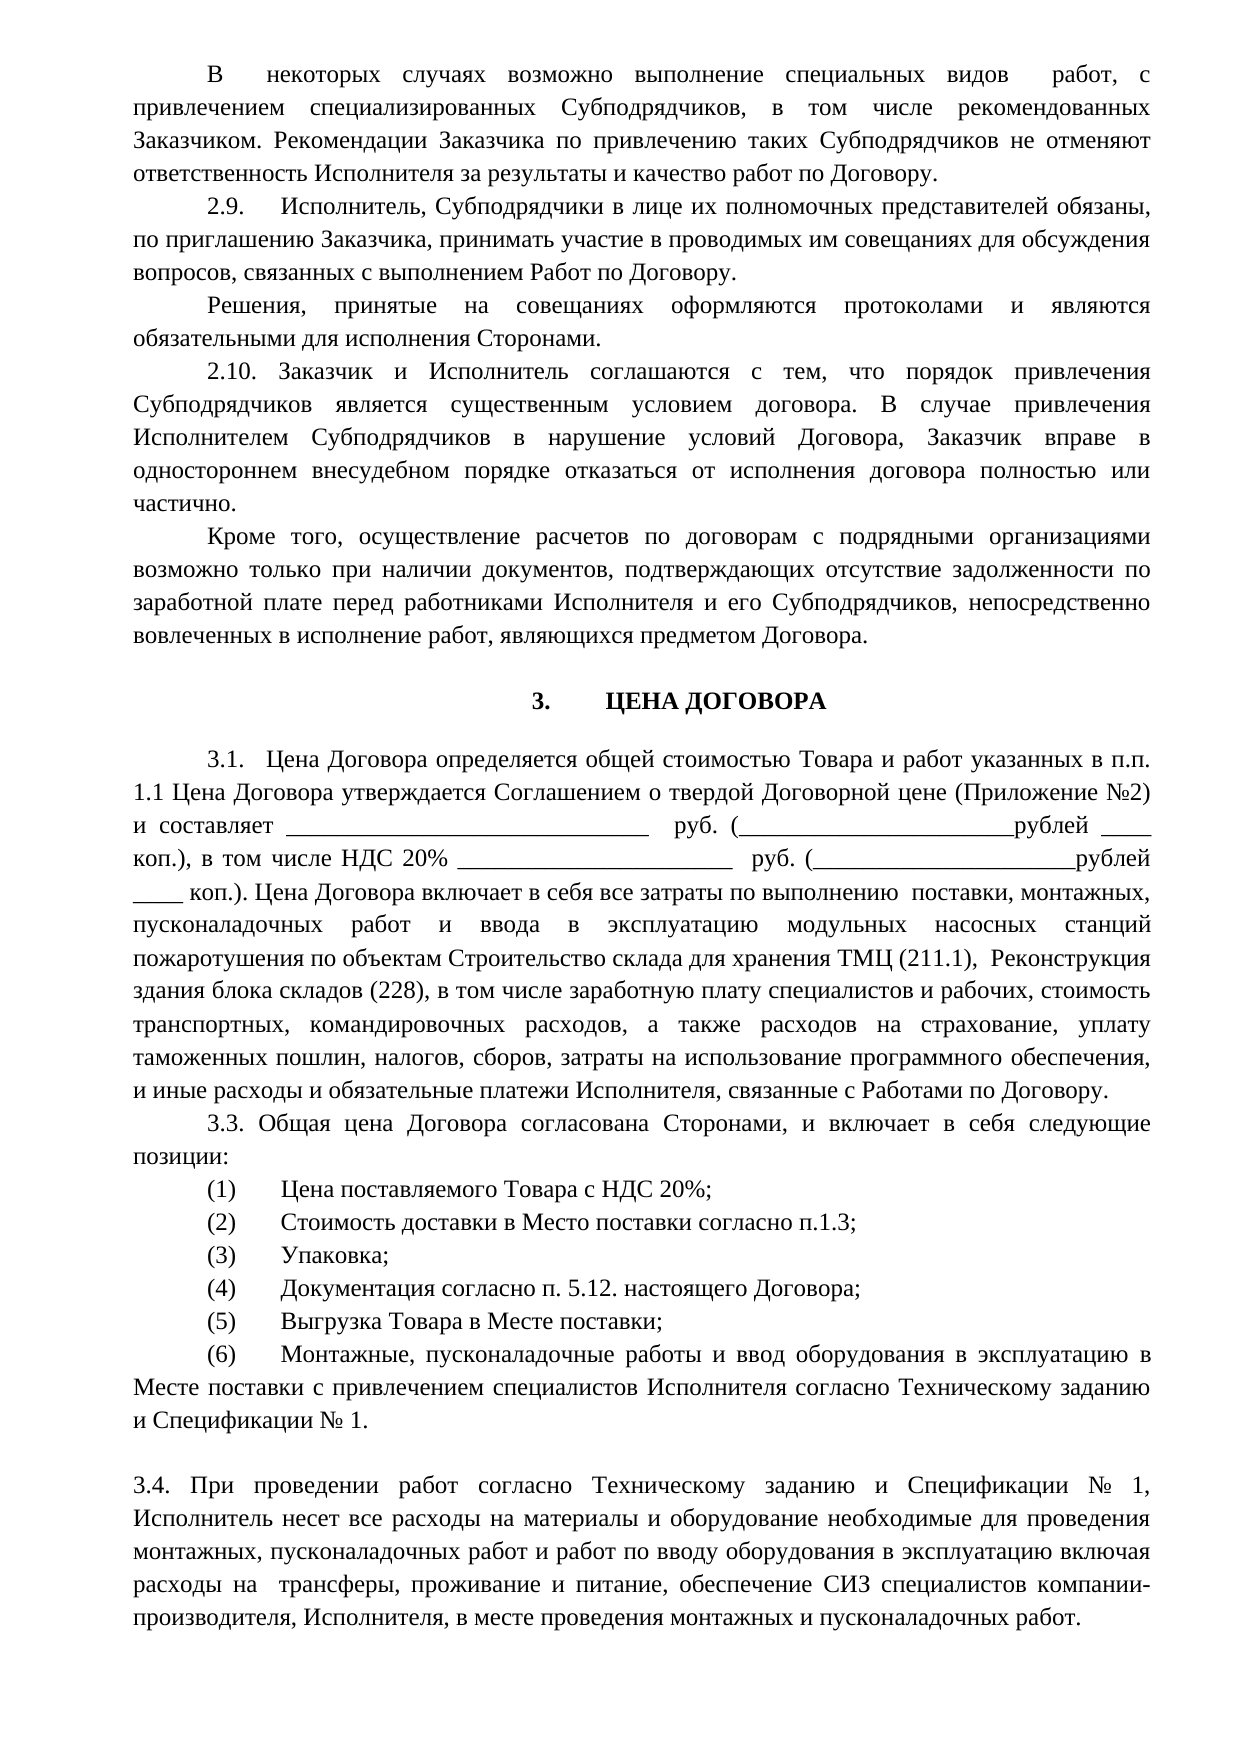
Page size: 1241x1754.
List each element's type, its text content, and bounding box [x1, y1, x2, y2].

list Кроме того, осуществление расчетов по договорам с подрядными организациями возможно только при наличии документов, подтверждающих отсутствие задолженности по заработной плате перед работниками Исполнителя и его Субподрядчиков, непосредственно вовлеченных в исполнение работ, являющихся предметом Договора. [133, 521, 1152, 649]
list Стоимость доставки в Место поставки согласно п.1.3; [133, 1207, 1152, 1236]
list Монтажные, пусконаладочные работы и ввод оборудования в эксплуатацию в Месте поставки с привлечением специалистов Исполнителя согласно Техническому заданию и Спецификации № 1. [133, 1339, 1152, 1434]
list Выгрузка Товара в Месте поставки; [133, 1306, 1152, 1334]
list 2.9. Исполнитель, Субподрядчики в лице их полномочных представителей обязаны, по приглашению Заказчика, принимать участие в проводимых им совещаниях для обсуждения вопросов, связанных с выполнением Работ по Договору. [133, 191, 1152, 286]
list 3.4. При проведении работ согласно Техническому заданию и Спецификации № 1, Исполнитель несет все расходы на материалы и оборудование необходимые для проведения монтажных, пусконаладочных работ и работ по вводу оборудования в эксплуатацию включая расходы на трансферы, проживание и питание, обеспечение СИЗ специалистов компании-производителя, Исполнителя, в месте проведения монтажных и пусконаладочных работ. [133, 1470, 1152, 1631]
list Цена Договора определяется общей стоимостью Товара и работ указанных в п.п. 1.1 Цена Договора утверждается Соглашением о твердой Договорной цене (Приложение №2) и составляет _____________________________ руб. (______________________рублей ____ коп.), в том числе НДС 20% ______________________ руб. (_____________________рублей ____ коп.). Цена Договора включает в себя все затраты по выполнению поставки, монтажных, пусконаладочных работ и ввода в эксплуатацию модульных насосных станций пожаротушения по объектам Строительство склада для хранения ТМЦ (211.1), Реконструкция здания блока складов (228), в том числе заработную плату специалистов и рабочих, стоимость транспортных, командировочных расходов, а также расходов на страхование, уплату таможенных пошлин, налогов, сборов, затраты на использование программного обеспечения, и иные расходы и обязательные платежи Исполнителя, связанные с Работами по Договору. [133, 744, 1152, 1103]
list 2.10. Заказчик и Исполнитель соглашаются с тем, что порядок привлечения Субподрядчиков является существенным условием договора. В случае привлечения Исполнителем Субподрядчиков в нарушение условий Договора, Заказчик вправе в одностороннем внесудебном порядке отказаться от исполнения договора полностью или частично. [133, 356, 1152, 517]
list 3.3. Общая цена Договора согласована Сторонами, и включает в себя следующие позиции: [133, 1108, 1152, 1169]
list Упаковка; [133, 1240, 1152, 1268]
list Документация согласно п. 5.12. настоящего Договора; [133, 1273, 1152, 1302]
list В некоторых случаях возможно выполнение специальных видов работ, с привлечением специализированных Субподрядчиков, в том числе рекомендованных Заказчиком. Рекомендации Заказчика по привлечению таких Субподрядчиков не отменяют ответственность Исполнителя за результаты и качество работ по Договору. [133, 59, 1152, 187]
list Цена поставляемого Товара с НДС 20%; [207, 1174, 1152, 1202]
list Решения, принятые на совещаниях оформляются протоколами и являются обязательными для исполнения Сторонами. [133, 290, 1152, 352]
list ЦЕНА ДОГОВОРА [133, 686, 1152, 715]
